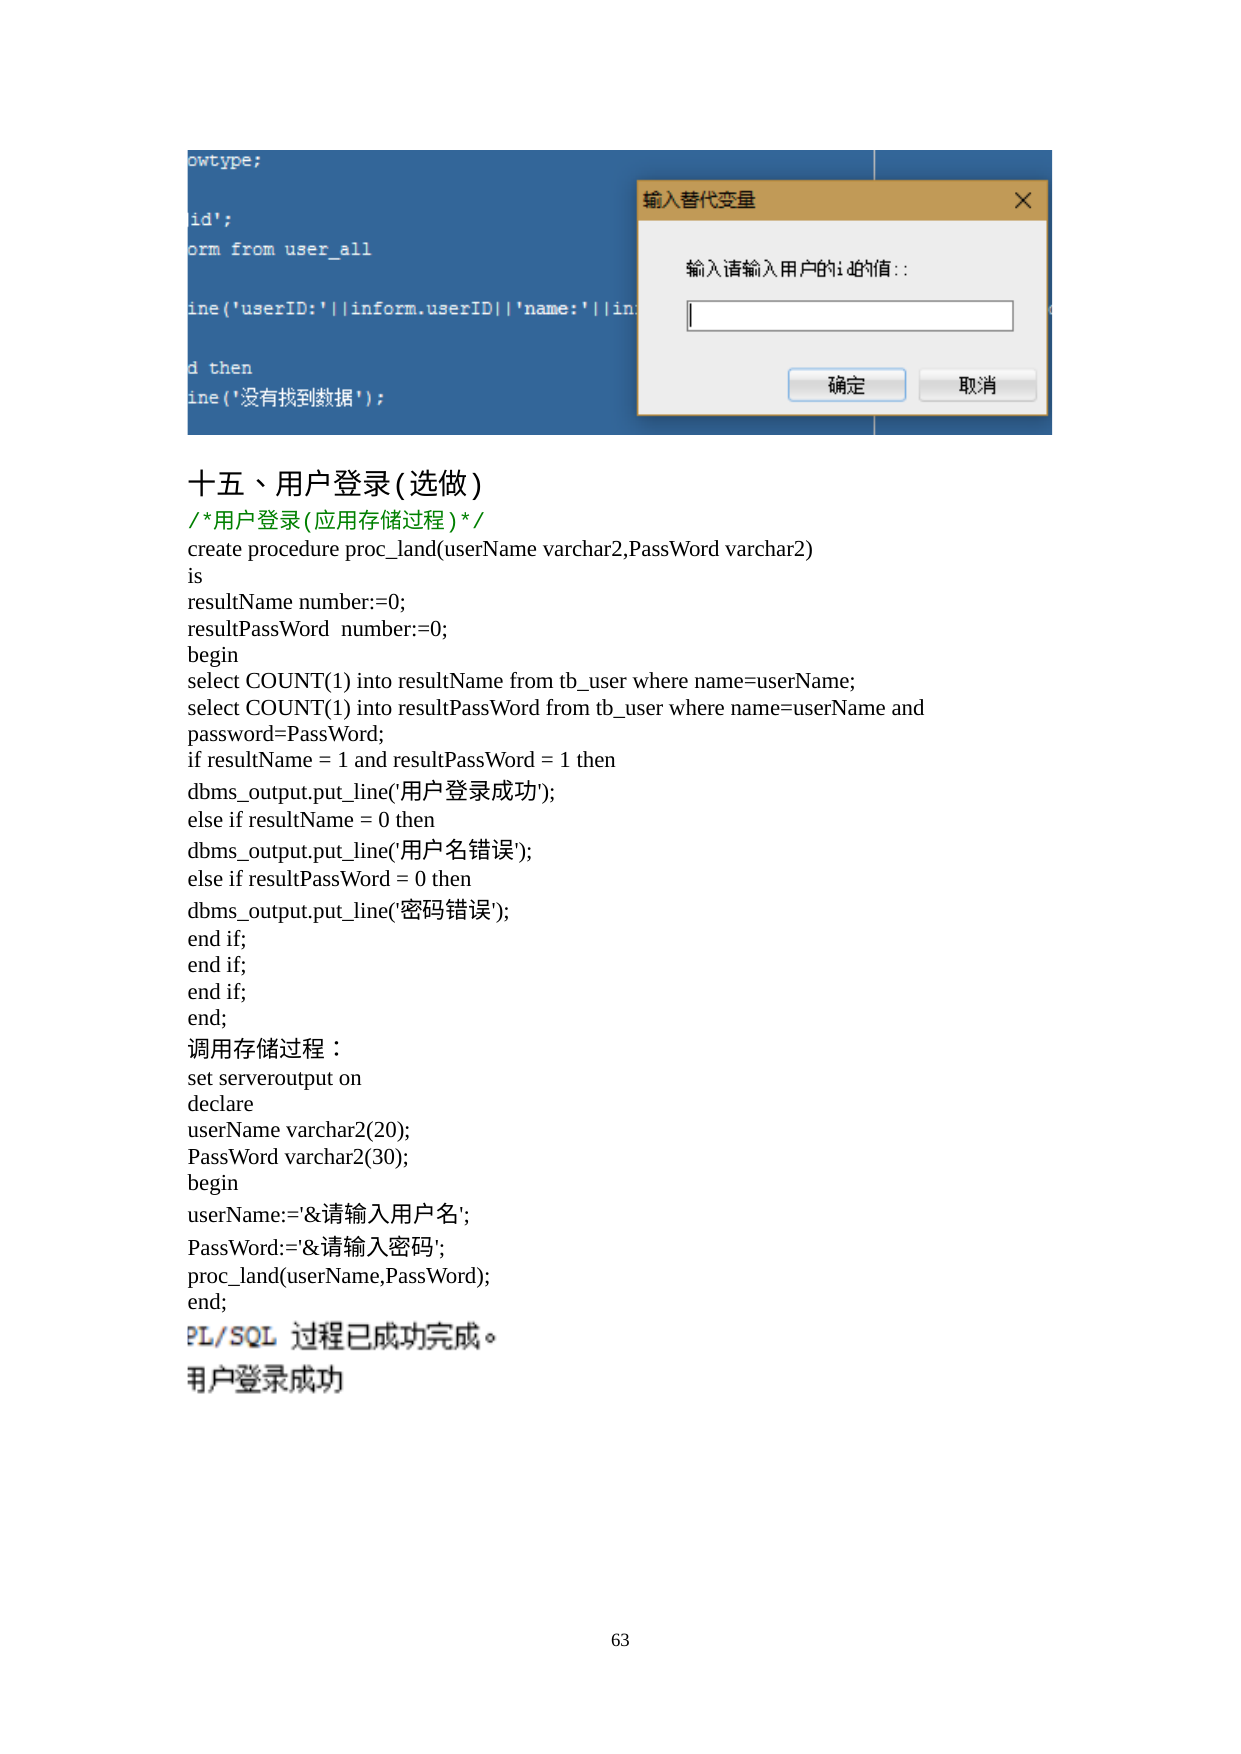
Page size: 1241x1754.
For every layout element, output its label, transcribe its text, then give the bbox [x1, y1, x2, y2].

text declare [187, 1090, 1053, 1116]
text end if; [187, 925, 1053, 951]
text else if resultPassWord = 0 then [187, 866, 1053, 892]
text create procedure proc_land(userName varchar2,PassWord varchar2) [187, 536, 1053, 562]
text proc_land(userName,PassWord); [187, 1262, 1053, 1288]
text dbms_output.put_line('用户名错误'); [187, 832, 1053, 866]
text select COUNT(1) into resultName from tb_user where name=userName; [187, 667, 1053, 694]
text 调用存储过程： [187, 1031, 1053, 1064]
text begin [187, 1169, 1053, 1196]
text dbms_output.put_line('用户登录成功'); [187, 773, 1053, 806]
text end; [187, 1004, 1053, 1031]
text userName varchar2(20); [187, 1116, 1053, 1143]
text PassWord:='&请输入密码'; [187, 1229, 1053, 1262]
text end if; [187, 978, 1053, 1004]
text set serveroutput on [187, 1064, 1053, 1090]
picture [187, 150, 1053, 435]
text resultPassWord number:=0; [187, 614, 1053, 641]
text userName:='&请输入用户名'; [187, 1196, 1053, 1229]
text is [187, 562, 1053, 588]
text begin [187, 641, 1053, 667]
text PassWord varchar2(30); [187, 1143, 1053, 1169]
text /*用户登录(应用存储过程)*/ [187, 503, 1053, 536]
text end; [187, 1288, 1053, 1315]
text dbms_output.put_line('密码错误'); [187, 892, 1053, 925]
text 十五、用户登录(选做) [187, 461, 1053, 503]
picture [187, 1314, 511, 1401]
text resultName number:=0; [187, 588, 1053, 614]
text if resultName = 1 and resultPassWord = 1 then [187, 746, 1053, 773]
text select COUNT(1) into resultPassWord from tb_user where name=userName and password=PassWord; [187, 694, 1053, 746]
text end if; [187, 951, 1053, 978]
text else if resultName = 0 then [187, 806, 1053, 832]
